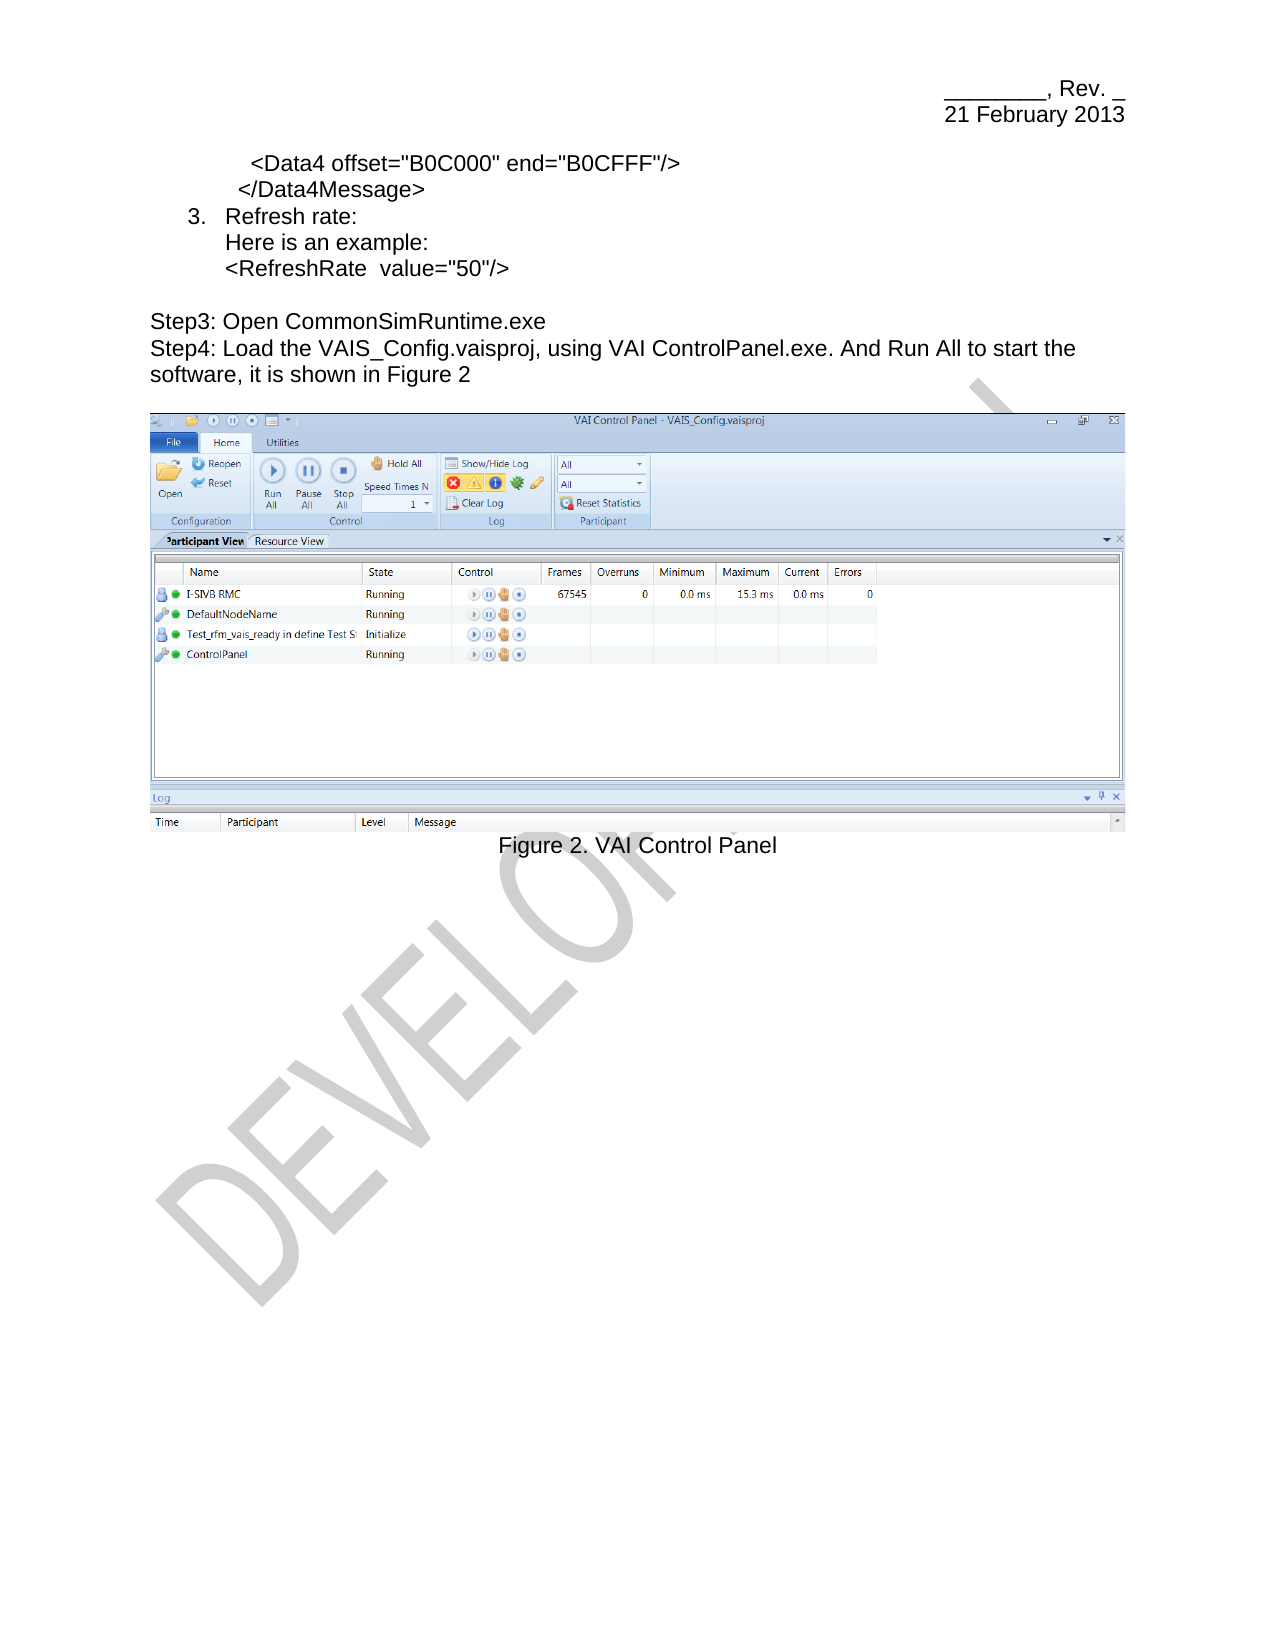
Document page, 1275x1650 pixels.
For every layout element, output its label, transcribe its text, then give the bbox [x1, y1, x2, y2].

list Refresh rate: [187, 203, 1125, 229]
text Step3: Open CommonSimRuntime.exe [150, 308, 1125, 334]
text Step4: Load the VAIS_Config.vaisproj, using VAI ControlPanel.exe. And Run All to start the software, it is shown in Figure 2 [150, 334, 1125, 387]
list <RefreshRate value="50"/> [225, 255, 1125, 282]
text Figure 2. VAI Control Panel [150, 832, 1125, 858]
text <Data4 offset="B0C000" end="B0CFFF"/> [225, 150, 1125, 176]
text Here is an example: [225, 229, 1125, 255]
picture [150, 413, 1125, 832]
text </Data4Message> [225, 176, 1125, 203]
